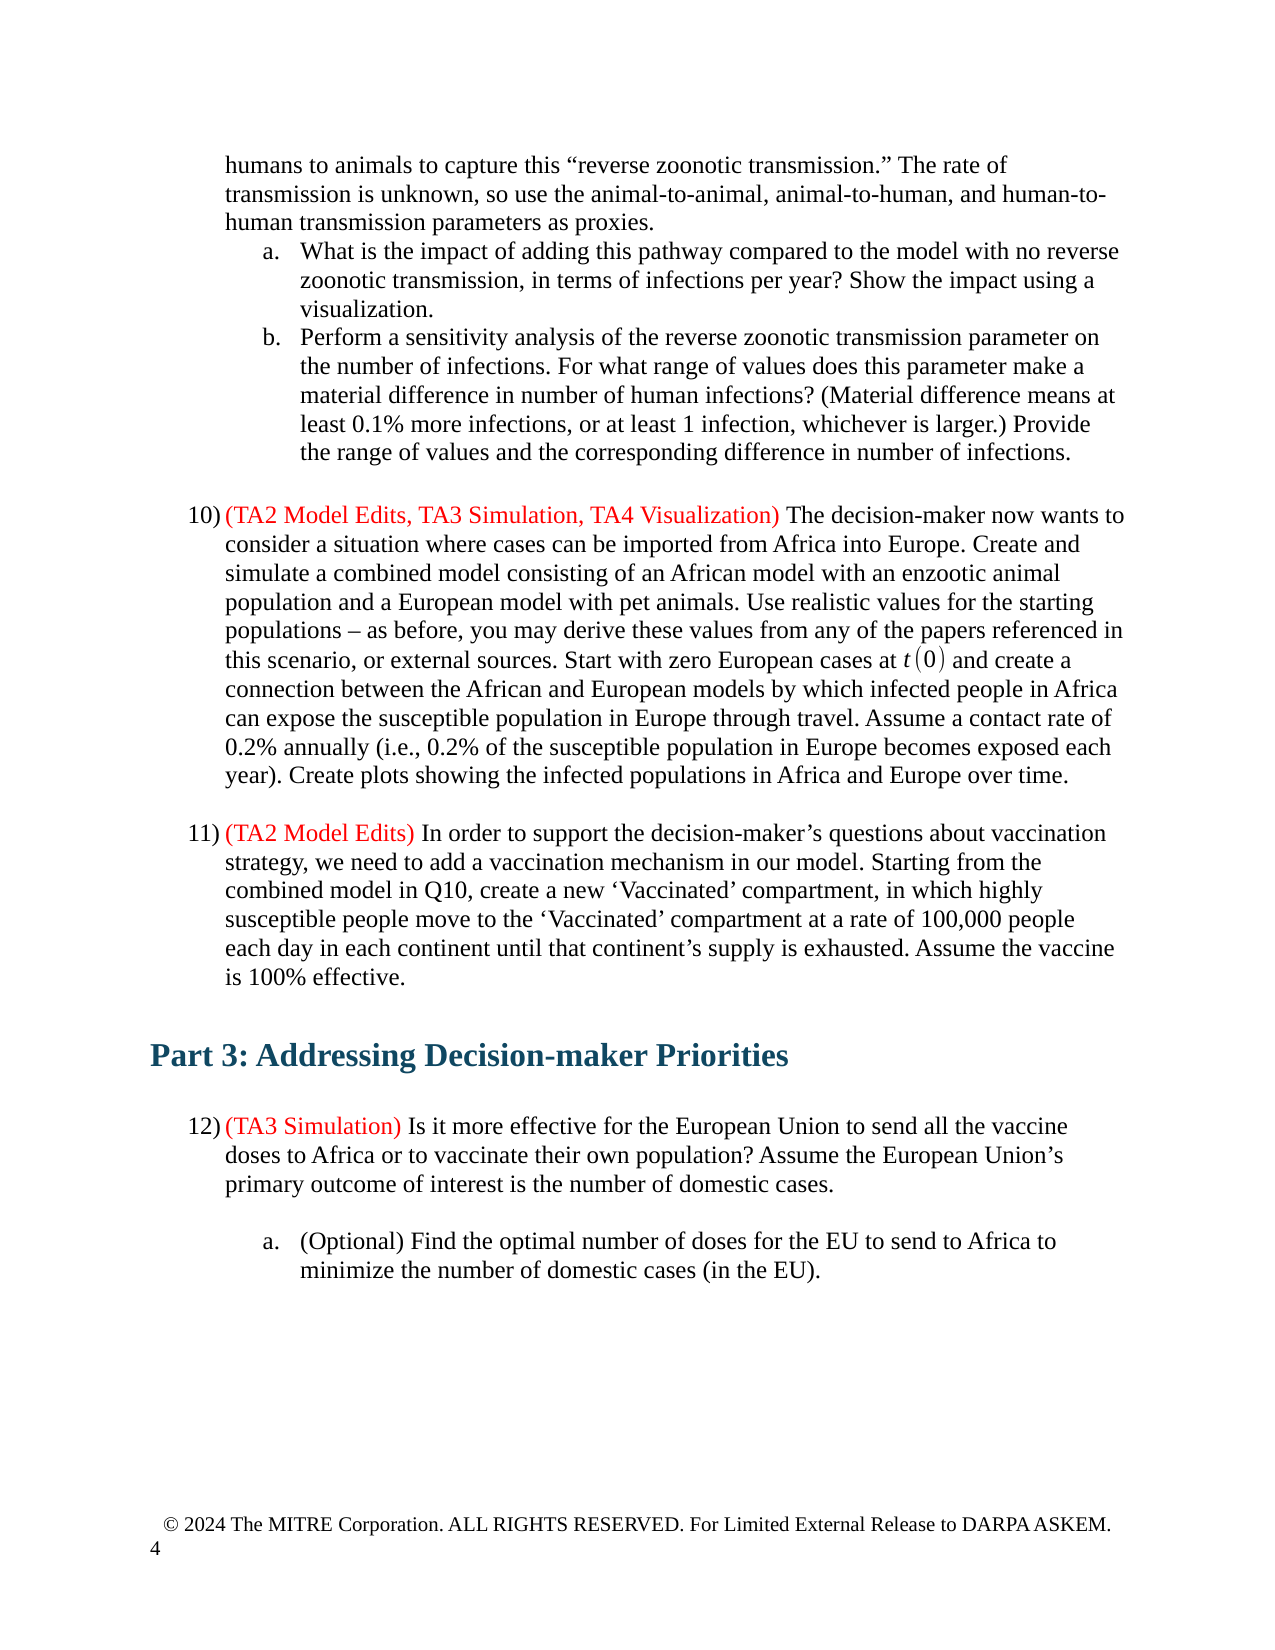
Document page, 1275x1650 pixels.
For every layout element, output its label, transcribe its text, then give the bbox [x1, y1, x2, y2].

list (TA2 Model Edits) In order to support the decision-maker’s questions about vaccination strategy, we need to add a vaccination mechanism in our model. Starting from the combined model in Q10, create a new ‘Vaccinated’ compartment, in which highly susceptible people move to the ‘Vaccinated’ compartment at a rate of 100,000 people each day in each continent until that continent’s supply is exhausted. Assume the vaccine is 100% effective. [187, 818, 1125, 990]
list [187, 150, 1125, 236]
list (TA2 Model Edits, TA3 Simulation, TA4 Visualization) The decision-maker now wants to consider a situation where cases can be imported from Africa into Europe. Create and simulate a combined model consisting of an African model with an enzootic animal population and a European model with pet animals. Use realistic values for the starting populations – as before, you may derive these values from any of the papers referenced in this scenario, or external sources. Start with zero European cases at and create a connection between the African and European models by which infected people in Africa can expose the susceptible population in Europe through travel. Assume a contact rate of 0.2% annually (i.e., 0.2% of the susceptible population in Europe becomes exposed each year). Create plots showing the infected populations in Africa and Europe over time. [187, 500, 1125, 789]
list (Optional) Find the optimal number of doses for the EU to send to Africa to minimize the number of domestic cases (in the EU). [262, 1226, 1125, 1284]
list Perform a sensitivity analysis of the reverse zoonotic transmission parameter on the number of infections. For what range of values does this parameter make a material difference in number of human infections? (Material difference means at least 0.1% more infections, or at least 1 infection, whichever is larger.) Provide the range of values and the corresponding difference in number of infections. [262, 322, 1125, 500]
list What is the impact of adding this pathway compared to the model with no reverse zoonotic transmission, in terms of infections per year? Show the impact using a visualization. [262, 236, 1125, 322]
subtitle Part 3: Addressing Decision-maker Priorities [150, 1036, 1125, 1074]
list (TA3 Simulation) Is it more effective for the European Union to send all the vaccine doses to Africa or to vaccinate their own population? Assume the European Union’s primary outcome of interest is the number of domestic cases. [187, 1111, 1125, 1197]
